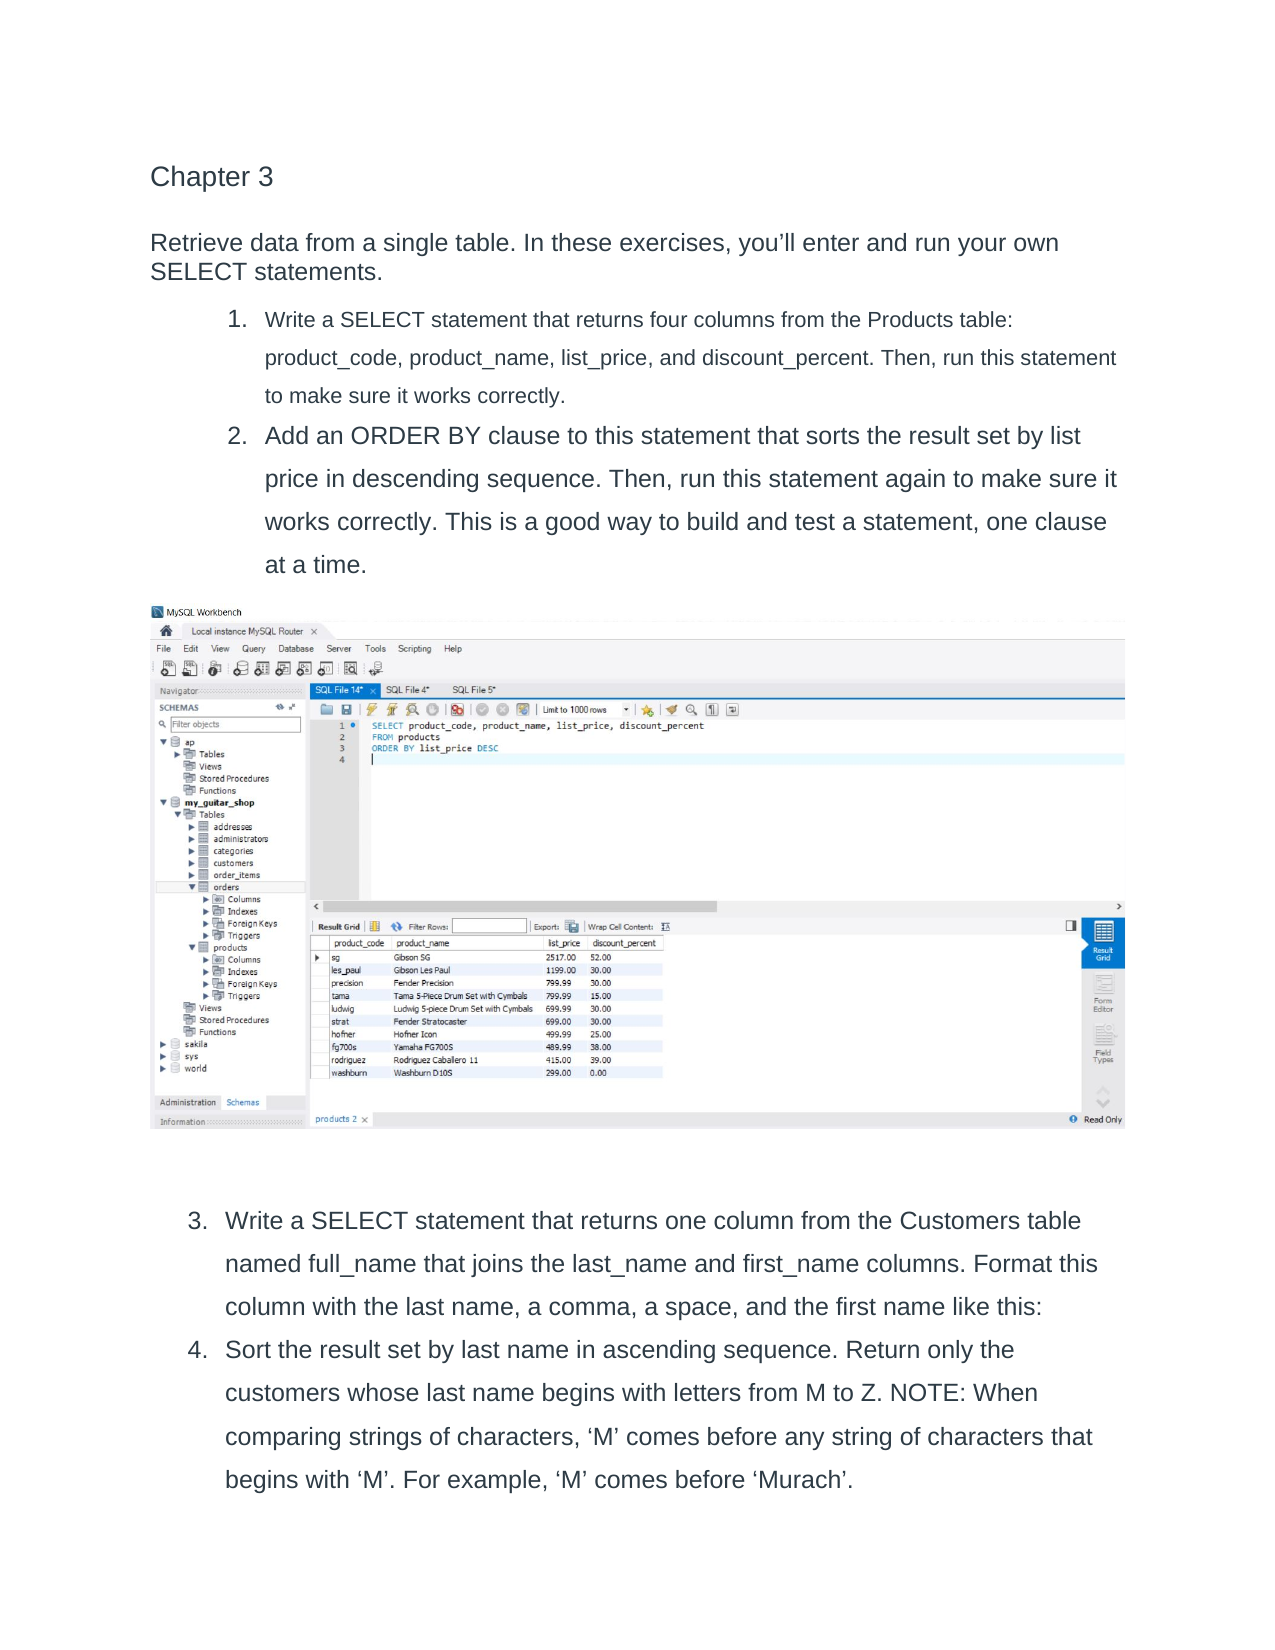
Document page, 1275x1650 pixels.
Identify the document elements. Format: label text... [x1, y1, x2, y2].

list Write a SELECT statement that returns four columns from the Products table: product_code, product_name, list_price, and discount_percent. Then, run this statement to make sure it works correctly. [227, 304, 1125, 408]
list Write a SELECT statement that returns one column from the Customers table named full_name that joins the last_name and first_name columns. Format this column with the last name, a comma, a space, and the first name like this: [187, 1206, 1125, 1321]
picture [150, 603, 1125, 1129]
list Add an ORDER BY clause to this statement that sorts the result set by list price in descending sequence. Then, run this statement again to make sure it works correctly. This is a good way to build and test a statement, one clause at a time. [227, 421, 1125, 579]
list Sort the result set by last name in ascending sequence. Return only the customers whose last name begins with letters from M to Z. NOTE: When comparing strings of characters, ‘M’ comes before any string of characters that begins with ‘M’. For example, ‘M’ comes before ‘Murach’. [187, 1335, 1125, 1493]
subtitle Chapter 3 [150, 160, 1125, 193]
text Retrieve data from a single table. In these exercises, you’ll enter and run your own SELECT statements. [150, 228, 1125, 285]
